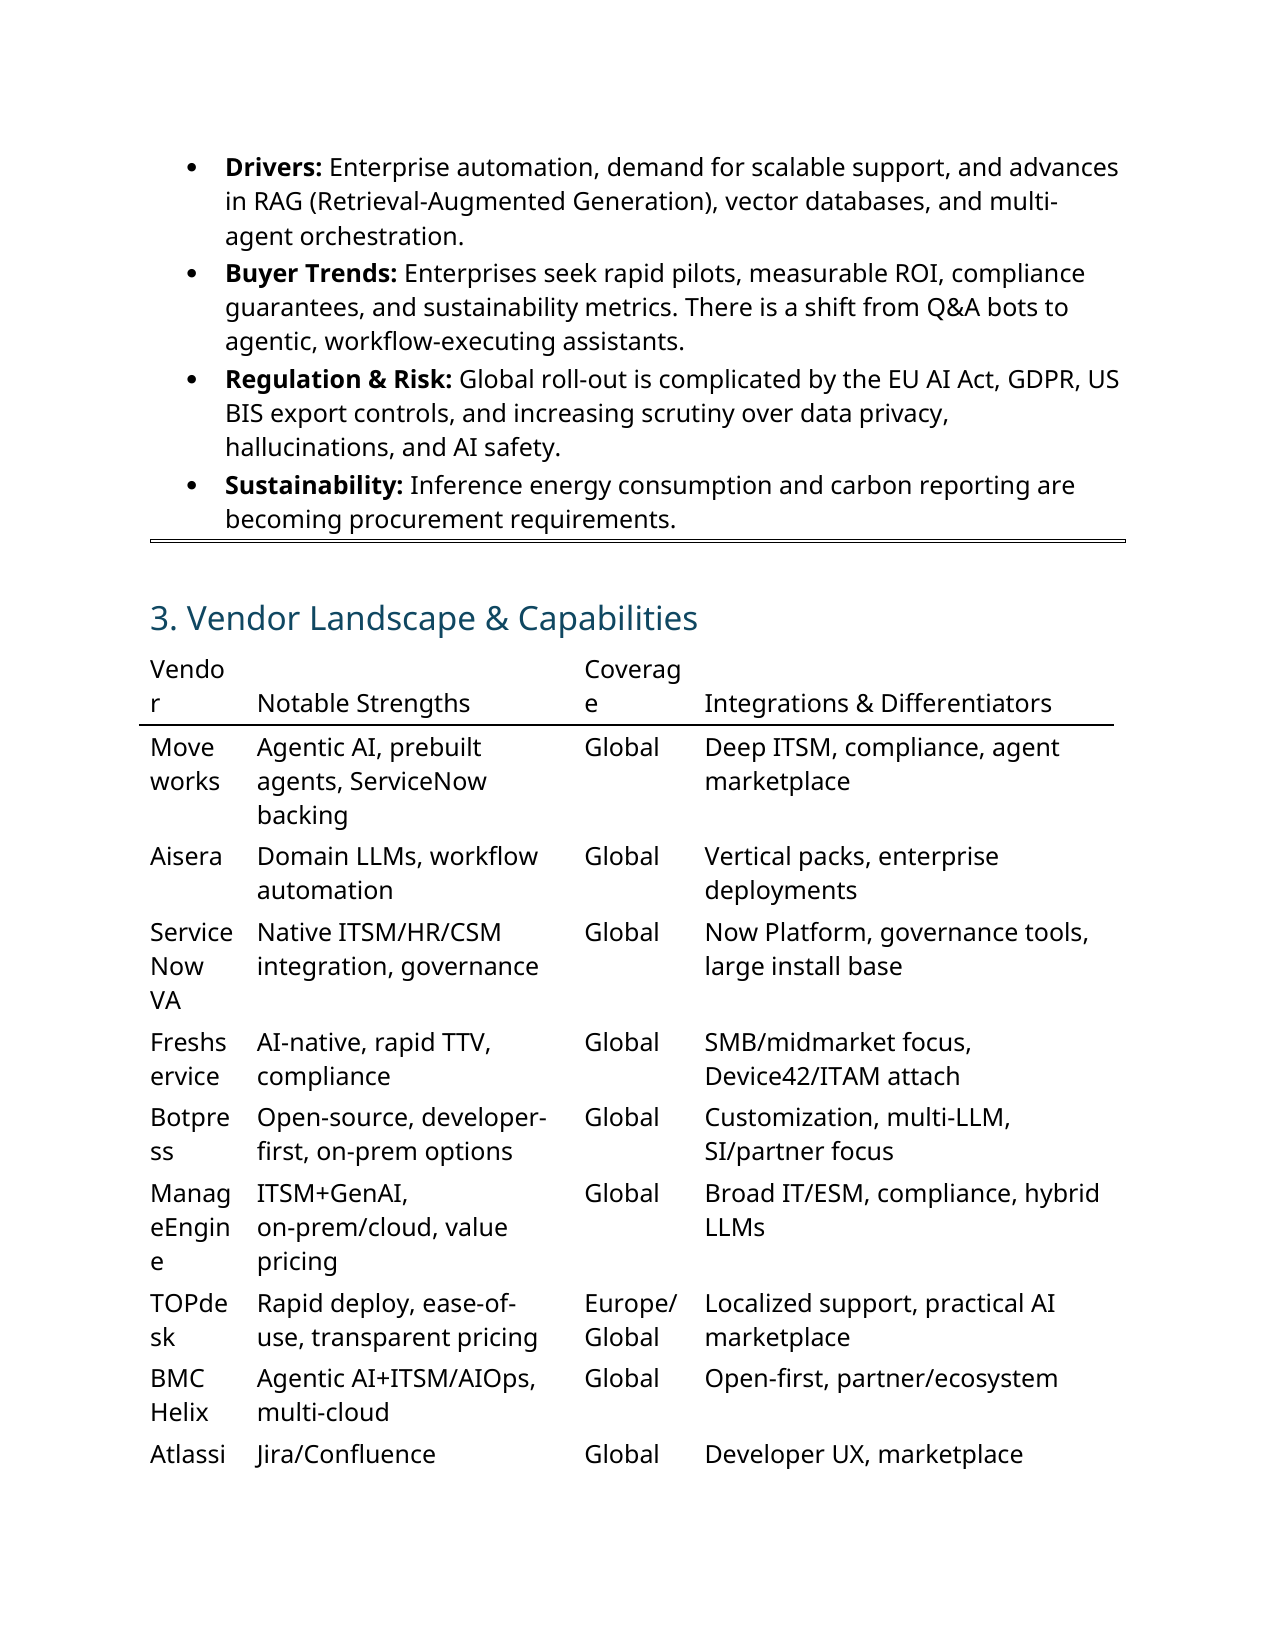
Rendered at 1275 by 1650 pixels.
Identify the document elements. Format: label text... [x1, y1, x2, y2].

table_cell Freshservice [139, 1021, 245, 1096]
table_cell Now Platform, governance tools, large install base [693, 911, 1114, 1021]
table_cell ITSM+GenAI, on-prem/cloud, value pricing [245, 1172, 573, 1281]
table_cell Customization, multi-LLM, SI/partner focus [693, 1096, 1114, 1172]
table_cell Native ITSM/HR/CSM integration, governance [245, 911, 573, 1021]
list Sustainability: Inference energy consumption and carbon reporting are becoming procurement requirements. [187, 468, 1125, 536]
table_cell Global [573, 1433, 693, 1474]
table_cell BMC Helix [139, 1357, 245, 1433]
table_cell Agentic AI+ITSM/AIOps, multi-cloud [245, 1357, 573, 1433]
table_cell Europe/Global [573, 1281, 693, 1357]
table_cell ManageEngine [139, 1172, 245, 1281]
table_cell Moveworks [139, 726, 245, 835]
table_cell Global [573, 1172, 693, 1281]
table_cell Global [573, 726, 693, 835]
table_cell Open-first, partner/ecosystem [693, 1357, 1114, 1433]
list Buyer Trends: Enterprises seek rapid pilots, measurable ROI, compliance guarantees, and sustainability metrics. There is a shift from Q&A bots to agentic, workflow-executing assistants. [187, 256, 1125, 358]
table_cell SMB/midmarket focus, Device42/ITAM attach [693, 1021, 1114, 1096]
table_cell Botpress [139, 1096, 245, 1172]
table_cell Rapid deploy, ease-of-use, transparent pricing [245, 1281, 573, 1357]
table_cell Developer UX, marketplace [693, 1433, 1114, 1474]
table_cell TOPdesk [139, 1281, 245, 1357]
table_cell Deep ITSM, compliance, agent marketplace [693, 726, 1114, 835]
table_cell Global [573, 835, 693, 911]
list Regulation & Risk: Global roll-out is complicated by the EU AI Act, GDPR, US BIS export controls, and increasing scrutiny over data privacy, hallucinations, and AI safety. [187, 362, 1125, 464]
table_cell Domain LLMs, workflow automation [245, 835, 573, 911]
table_cell Atlassian JSM [139, 1433, 245, 1474]
table_header Coverage [573, 648, 693, 724]
table_cell Global [573, 1096, 693, 1172]
table_cell Agentic AI, prebuilt agents, ServiceNow backing [245, 726, 573, 835]
table_header Vendor [139, 648, 245, 724]
table_cell ServiceNow VA [139, 911, 245, 1021]
table_cell Open-source, developer-first, on-prem options [245, 1096, 573, 1172]
table_cell AI-native, rapid TTV, compliance [245, 1021, 573, 1096]
subtitle 3. Vendor Landscape & Capabilities [150, 594, 1125, 640]
table_cell Broad IT/ESM, compliance, hybrid LLMs [693, 1172, 1114, 1281]
table_cell Global [573, 1357, 693, 1433]
table_cell Jira/Confluence integration, cloud AI [245, 1433, 573, 1474]
table_cell Vertical packs, enterprise deployments [693, 835, 1114, 911]
table_cell Localized support, practical AI marketplace [693, 1281, 1114, 1357]
list Drivers: Enterprise automation, demand for scalable support, and advances in RAG (Retrieval-Augmented Generation), vector databases, and multi-agent orchestration. [187, 150, 1125, 252]
table_header Notable Strengths [245, 648, 573, 724]
table_cell Aisera [139, 835, 245, 911]
table_cell Global [573, 1021, 693, 1096]
table_cell Global [573, 911, 693, 1021]
table_header Integrations & Differentiators [693, 648, 1114, 724]
